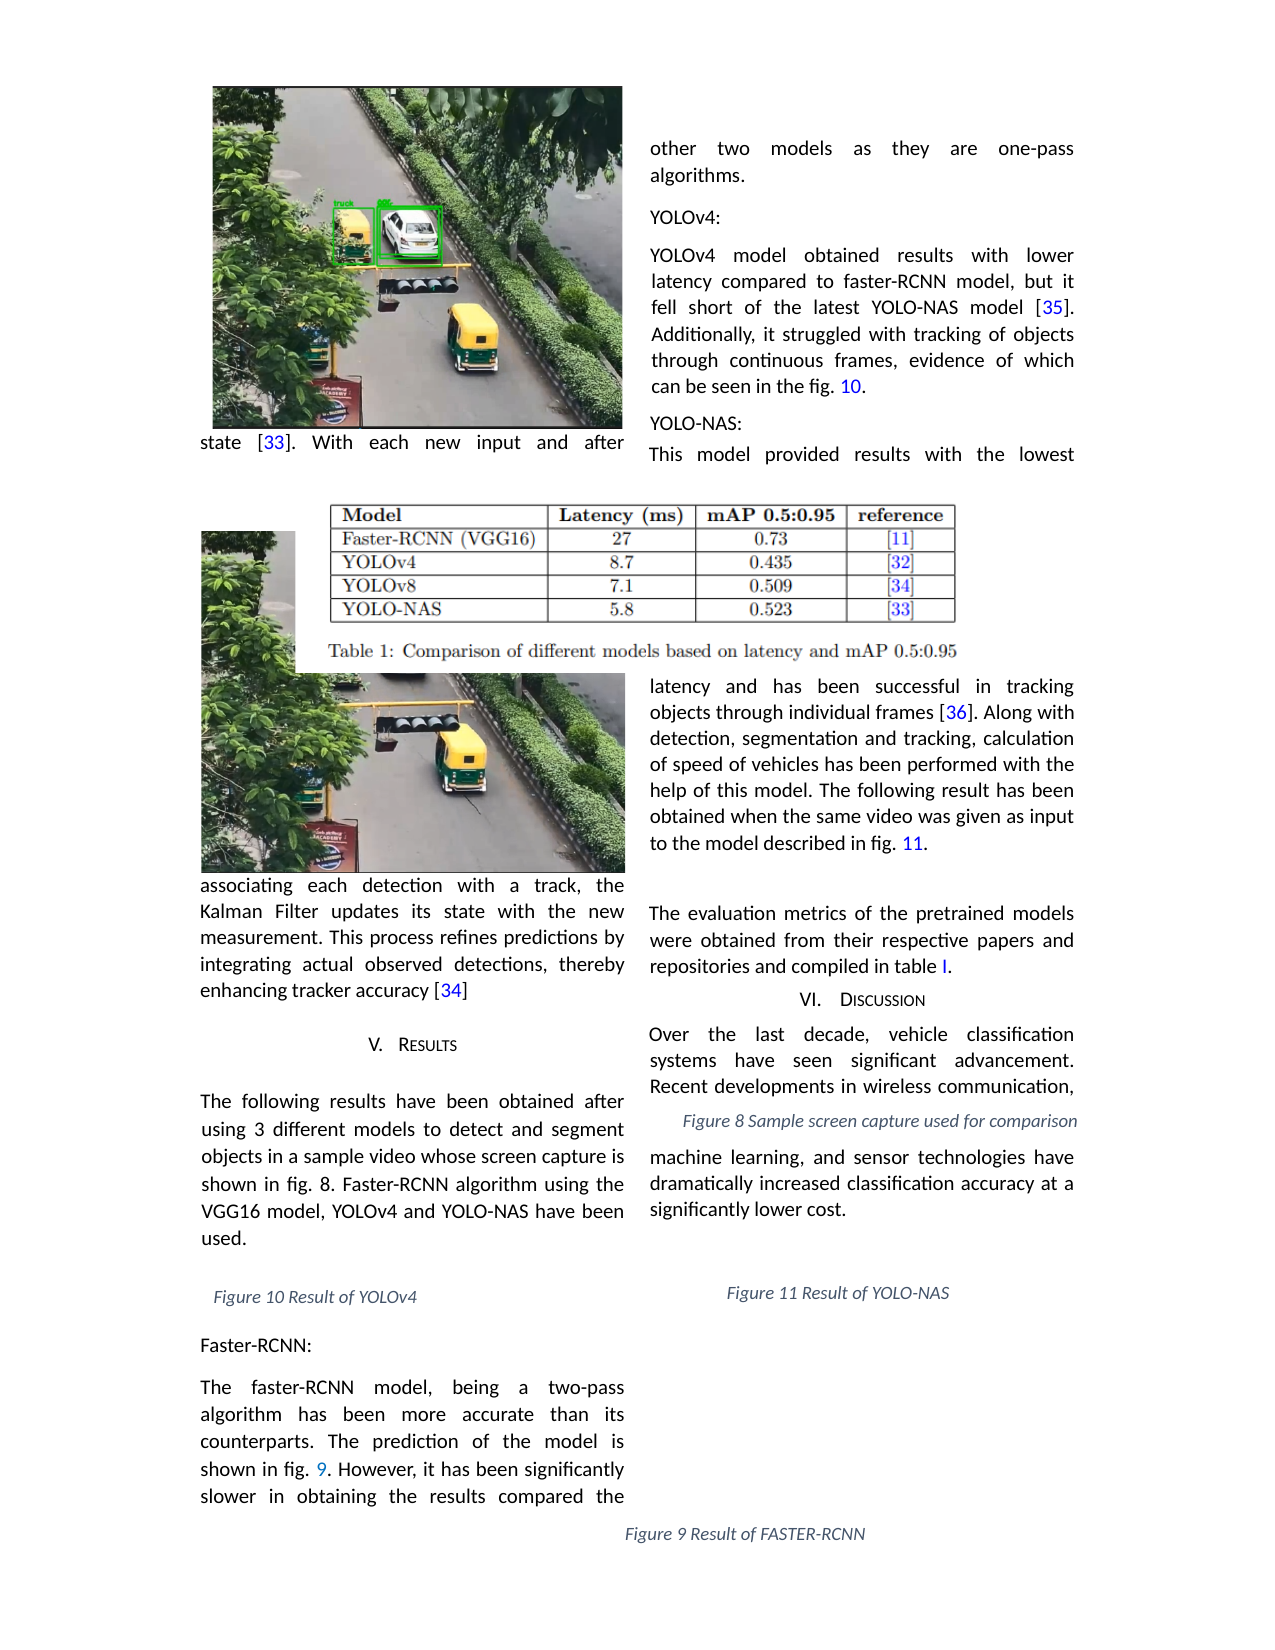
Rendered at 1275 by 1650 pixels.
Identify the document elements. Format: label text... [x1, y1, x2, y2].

subtitle DISCUSSION [650, 986, 1075, 1012]
text Faster-RCNN: [200, 1309, 625, 1358]
text The following results have been obtained after using 3 different models to detect and segment objects in a sample video whose screen capture is shown in fig. 8. Faster-RCNN algorithm using the VGG16 model, YOLOv4 and YOLO-NAS have been used. [200, 1088, 625, 1251]
text The faster-RCNN model, being a two-pass algorithm has been more accurate than its counterparts. The prediction of the model is shown in fig. 9. However, it has been significantly slower in obtaining the results compared the other two models as they are one-pass algorithms. [650, 135, 1075, 188]
text The evaluation metrics of the pretrained models were obtained from their respective papers and repositories and compiled in table I. [648, 901, 1075, 978]
text The faster-RCNN model, being a two-pass algorithm has been more accurate than its counterparts. The prediction of the model is shown in fig. 9. However, it has been significantly slower in obtaining the results compared the other two models as they are one-pass algorithms. [200, 1374, 625, 1509]
text YOLOv4: [650, 204, 1075, 229]
text This model provided results with the lowest latency and has been successful in tracking objects through individual frames [36]. Along with detection, segmentation and tracking, calculation of speed of vehicles has been performed with the help of this model. The following result has been obtained when the same video was given as input to the model described in fig. 11. [648, 441, 1075, 855]
text Over the last decade, vehicle classification systems have seen significant advancement. Recent developments in wireless communication, machine learning, and sensor technologies have dramatically increased classification accuracy at a significantly lower cost. [648, 1021, 1075, 1222]
picture [212, 86, 623, 429]
picture [201, 475, 980, 873]
text YOLOv4 model obtained results with lower latency compared to faster-RCNN model, but it fell short of the latest YOLO-NAS model [35]. Additionally, it struggled with tracking of objects through continuous frames, evidence of which can be seen in the fig. 10. [650, 242, 1075, 398]
subtitle RESULTS [200, 1031, 625, 1056]
text YOLO-NAS: [650, 410, 1075, 435]
